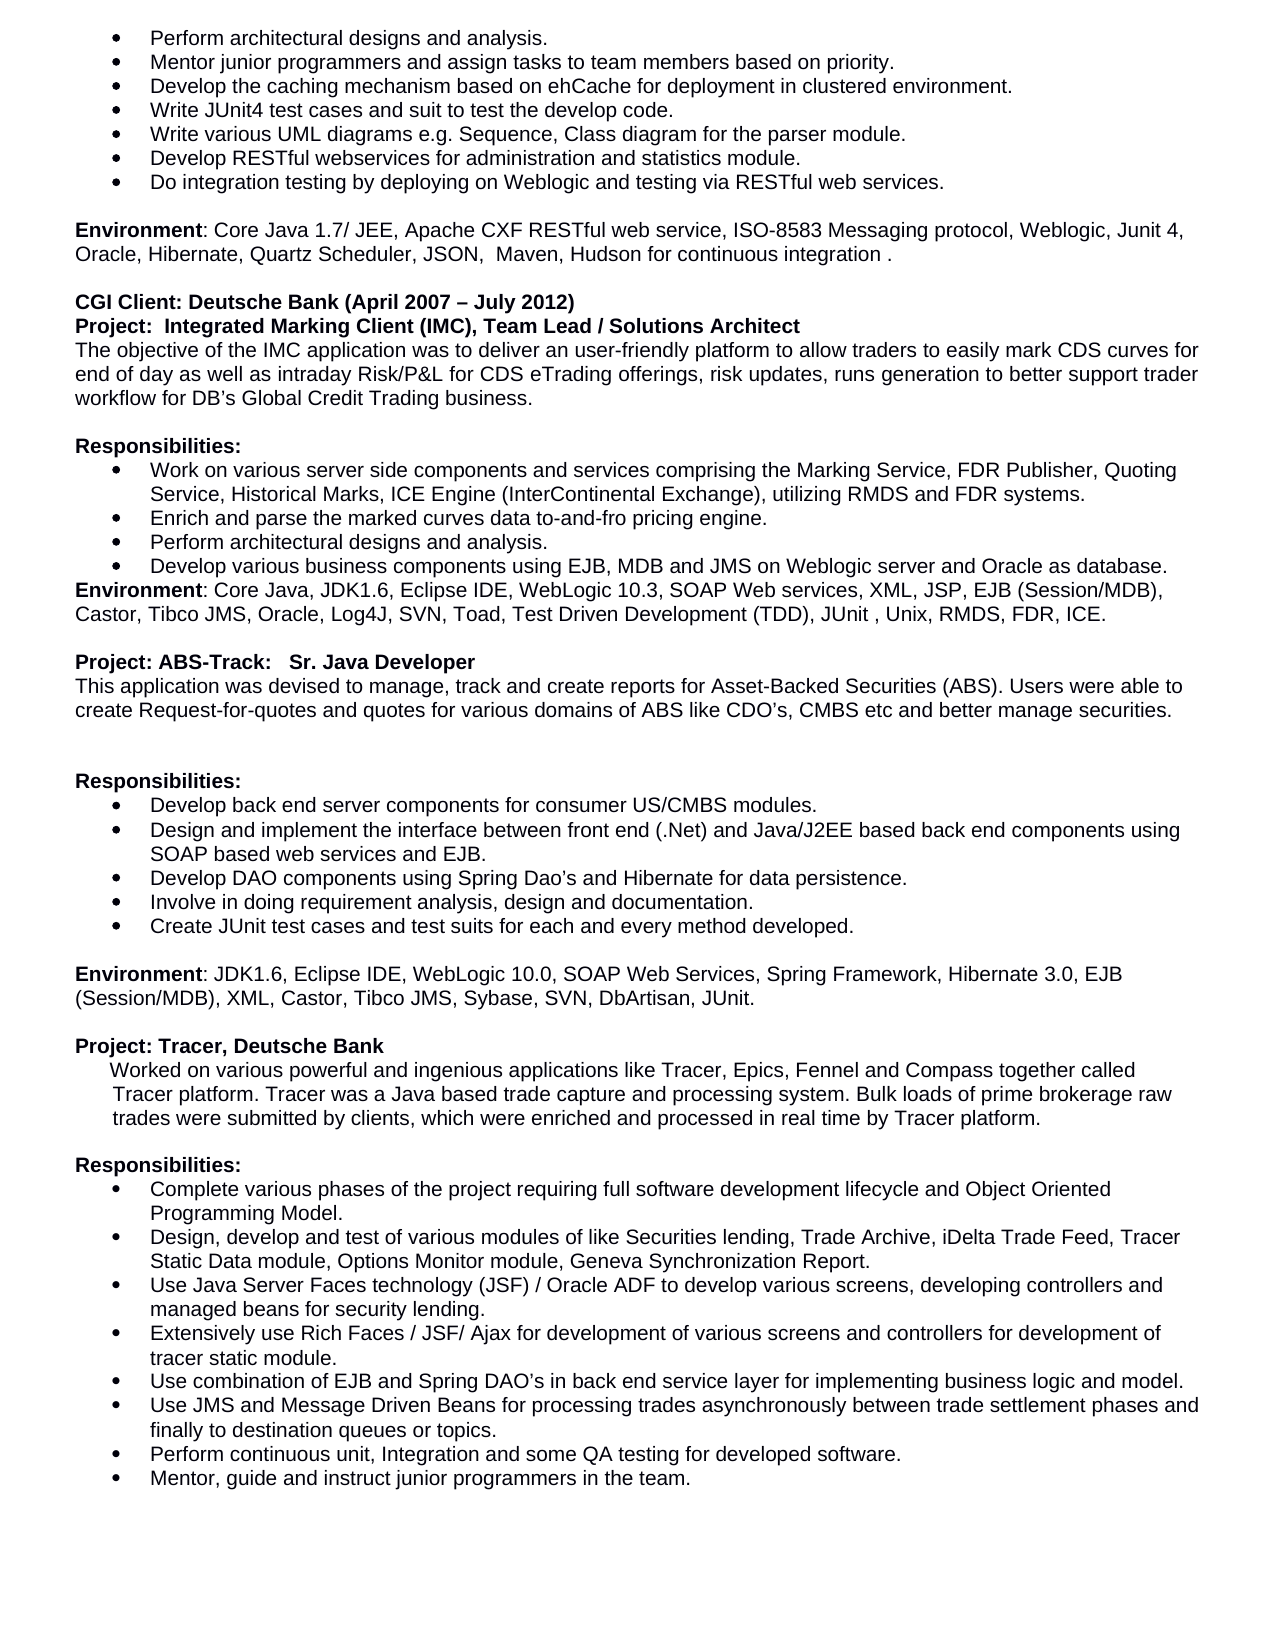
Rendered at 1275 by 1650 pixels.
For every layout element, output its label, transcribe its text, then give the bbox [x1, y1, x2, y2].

text Environment: JDK1.6, Eclipse IDE, WebLogic 10.0, SOAP Web Services, Spring Framework, Hibernate 3.0, EJB (Session/MDB), XML, Castor, Tibco JMS, Sybase, SVN, DbArtisan, JUnit. [75, 962, 1200, 1009]
list Enrich and parse the marked curves data to-and-fro pricing engine. [112, 506, 1200, 529]
text Environment: Core Java, JDK1.6, Eclipse IDE, WebLogic 10.3, SOAP Web services, XML, JSP, EJB (Session/MDB), Castor, Tibco JMS, Oracle, Log4J, SVN, Toad, Test Driven Development (TDD), JUnit , Unix, RMDS, FDR, ICE. [75, 578, 1200, 626]
list Perform architectural designs and analysis. [112, 26, 1200, 49]
list Develop DAO components using Spring Dao’s and Hibernate for data persistence. [112, 865, 1200, 889]
list Work on various server side components and services comprising the Marking Service, FDR Publisher, Quoting Service, Historical Marks, ICE Engine (InterContinental Exchange), utilizing RMDS and FDR systems. [112, 457, 1200, 506]
list Use combination of EJB and Spring DAO’s in back end service layer for implementing business logic and model. [112, 1369, 1200, 1393]
text Project: Integrated Marking Client (IMC), Team Lead / Solutions Architect [75, 314, 1200, 338]
list Write various UML diagrams e.g. Sequence, Class diagram for the parser module. [112, 122, 1200, 146]
list Develop back end server components for consumer US/CMBS modules. [112, 793, 1200, 817]
list Mentor junior programmers and assign tasks to team members based on priority. [112, 49, 1200, 74]
list Perform continuous unit, Integration and some QA testing for developed software. [112, 1441, 1200, 1465]
list Design, develop and test of various modules of like Securities lending, Trade Archive, iDelta Trade Feed, Tracer Static Data module, Options Monitor module, Geneva Synchronization Report. [112, 1225, 1200, 1273]
text Responsibilities: [75, 769, 1200, 793]
list Write JUnit4 test cases and suit to test the develop code. [112, 98, 1200, 122]
text Project: Tracer, Deutsche Bank [75, 1033, 1200, 1057]
list Extensively use Rich Faces / JSF/ Ajax for development of various screens and controllers for development of tracer static module. [112, 1321, 1200, 1369]
list Use Java Server Faces technology (JSF) / Oracle ADF to develop various screens, developing controllers and managed beans for security lending. [112, 1273, 1200, 1321]
text Tracer platform. Tracer was a Java based trade capture and processing system. Bulk loads of prime brokerage raw trades were submitted by clients, which were enriched and processed in real time by Tracer platform. [112, 1081, 1200, 1129]
list Mentor, guide and instruct junior programmers in the team. [112, 1465, 1200, 1489]
text The objective of the IMC application was to deliver an user-friendly platform to allow traders to easily mark CDS curves for end of day as well as intraday Risk/P&L for CDS eTrading offerings, risk updates, runs generation to better support trader workflow for DB’s Global Credit Trading business. [75, 338, 1200, 409]
list Design and implement the interface between front end (.Net) and Java/J2EE based back end components using SOAP based web services and EJB. [112, 817, 1200, 865]
list Do integration testing by deploying on Weblogic and testing via RESTful web services. [112, 170, 1200, 194]
list Use JMS and Message Driven Beans for processing trades asynchronously between trade settlement phases and finally to destination queues or topics. [112, 1393, 1200, 1441]
text Project: ABS-Track: Sr. Java Developer [75, 649, 1200, 673]
list Complete various phases of the project requiring full software development lifecycle and Object Oriented Programming Model. [112, 1177, 1200, 1225]
text This application was devised to manage, track and create reports for Asset-Backed Securities (ABS). Users were able to create Request-for-quotes and quotes for various domains of ABS like CDO’s, CMBS etc and better manage securities. [75, 673, 1200, 721]
text Responsibilities: [75, 433, 1200, 457]
list Perform architectural designs and analysis. [112, 529, 1200, 554]
list Create JUnit test cases and test suits for each and every method developed. [112, 913, 1200, 938]
text CGI Client: Deutsche Bank (April 2007 – July 2012) [75, 290, 1200, 314]
text Responsibilities: [75, 1153, 1200, 1177]
list Develop the caching mechanism based on ehCache for deployment in clustered environment. [112, 74, 1200, 98]
text Environment: Core Java 1.7/ JEE, Apache CXF RESTful web service, ISO-8583 Messaging protocol, Weblogic, Junit 4, Oracle, Hibernate, Quartz Scheduler, JSON, Maven, Hudson for continuous integration . [75, 218, 1200, 266]
list Develop RESTful webservices for administration and statistics module. [112, 146, 1200, 170]
text Worked on various powerful and ingenious applications like Tracer, Epics, Fennel and Compass together called [75, 1057, 1200, 1081]
list Involve in doing requirement analysis, design and documentation. [112, 889, 1200, 913]
list Develop various business components using EJB, MDB and JMS on Weblogic server and Oracle as database. [112, 554, 1200, 578]
